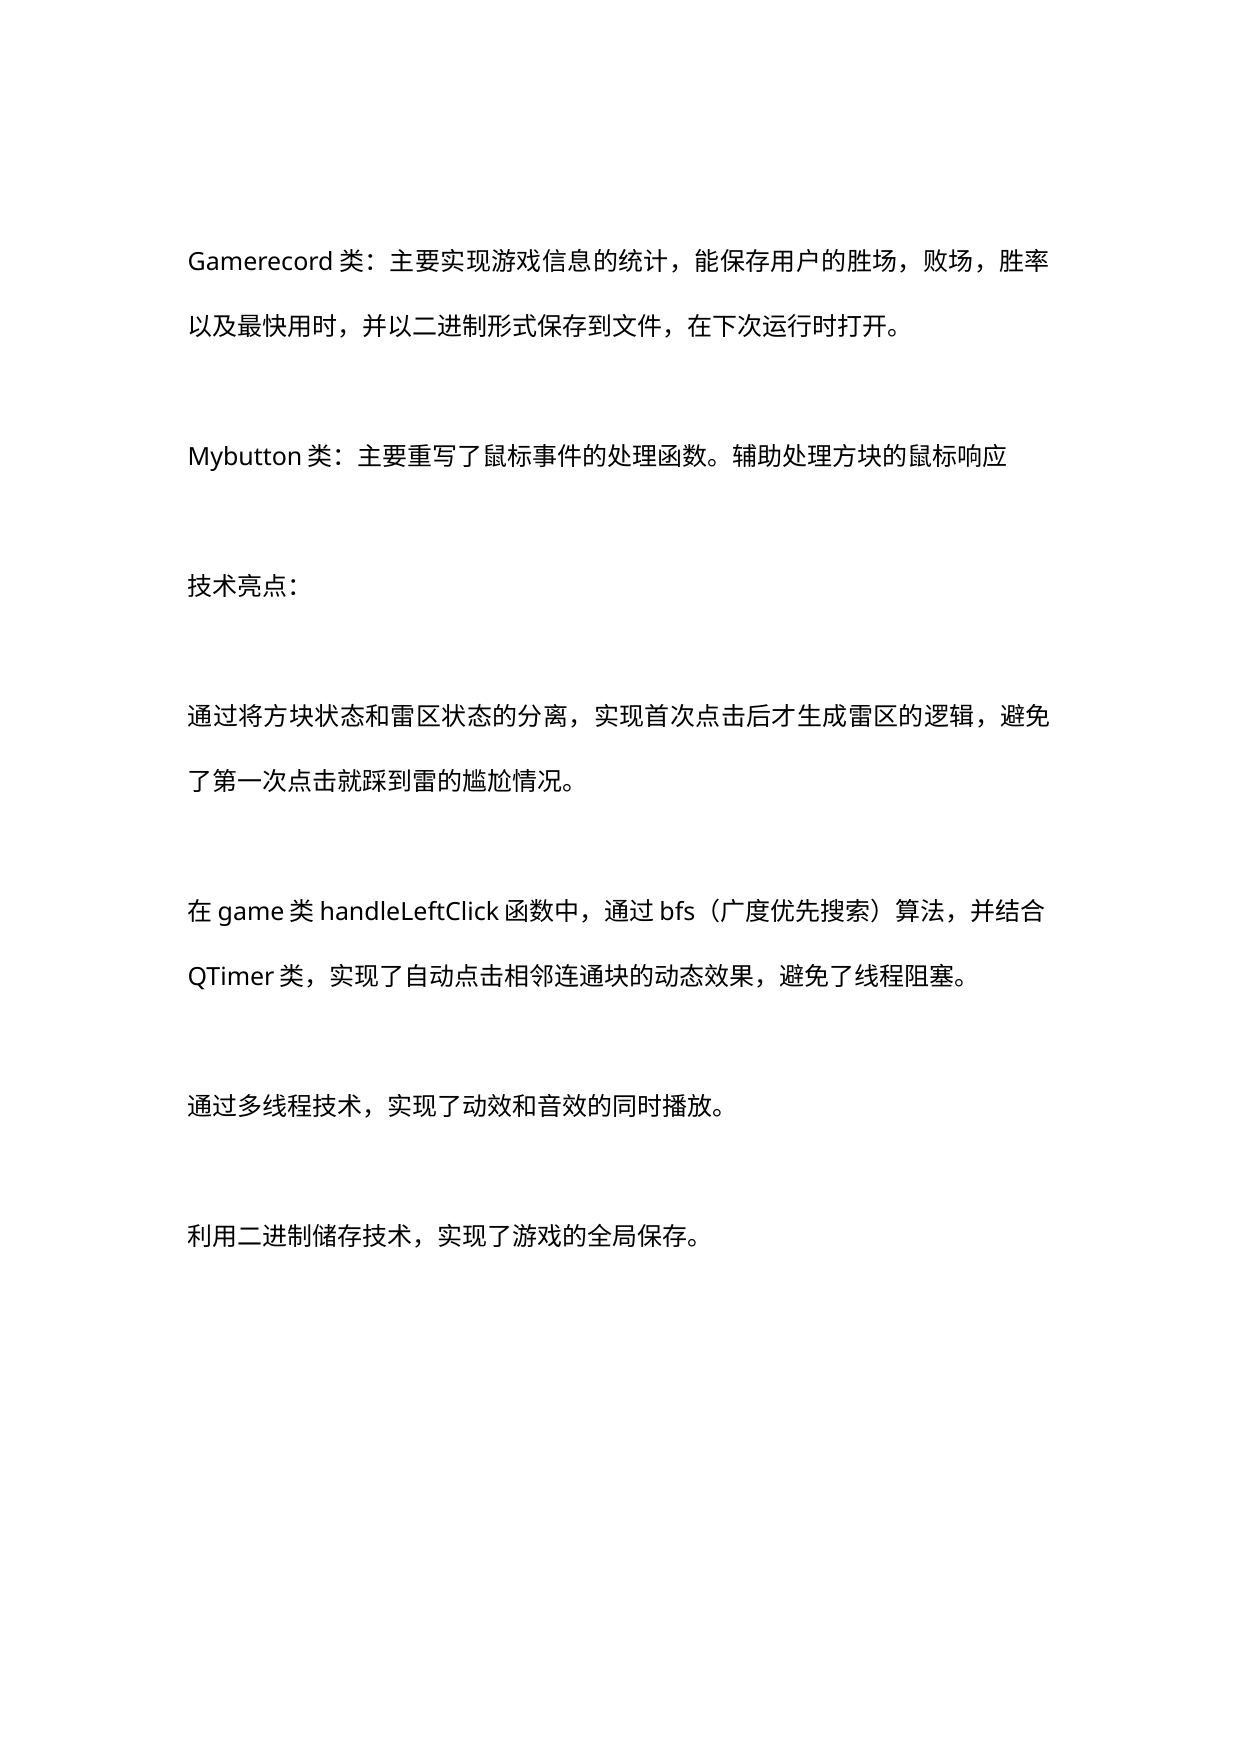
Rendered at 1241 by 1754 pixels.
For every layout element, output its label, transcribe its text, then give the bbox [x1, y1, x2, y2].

text Mybutton类：主要重写了鼠标事件的处理函数。辅助处理方块的鼠标响应 [187, 422, 1053, 487]
text 技术亮点： [187, 552, 1053, 617]
text 在game类handleLeftClick函数中，通过bfs（广度优先搜索）算法，并结合 [187, 877, 1053, 942]
text QTimer类，实现了自动点击相邻连通块的动态效果，避免了线程阻塞。 [187, 942, 1053, 1007]
text 通过将方块状态和雷区状态的分离，实现首次点击后才生成雷区的逻辑，避免了第一次点击就踩到雷的尴尬情况。 [187, 682, 1053, 812]
text 利用二进制储存技术，实现了游戏的全局保存。 [187, 1202, 1053, 1267]
text Gamerecord类：主要实现游戏信息的统计，能保存用户的胜场，败场，胜率以及最快用时，并以二进制形式保存到文件，在下次运行时打开。 [187, 227, 1053, 357]
text 通过多线程技术，实现了动效和音效的同时播放。 [187, 1072, 1053, 1137]
